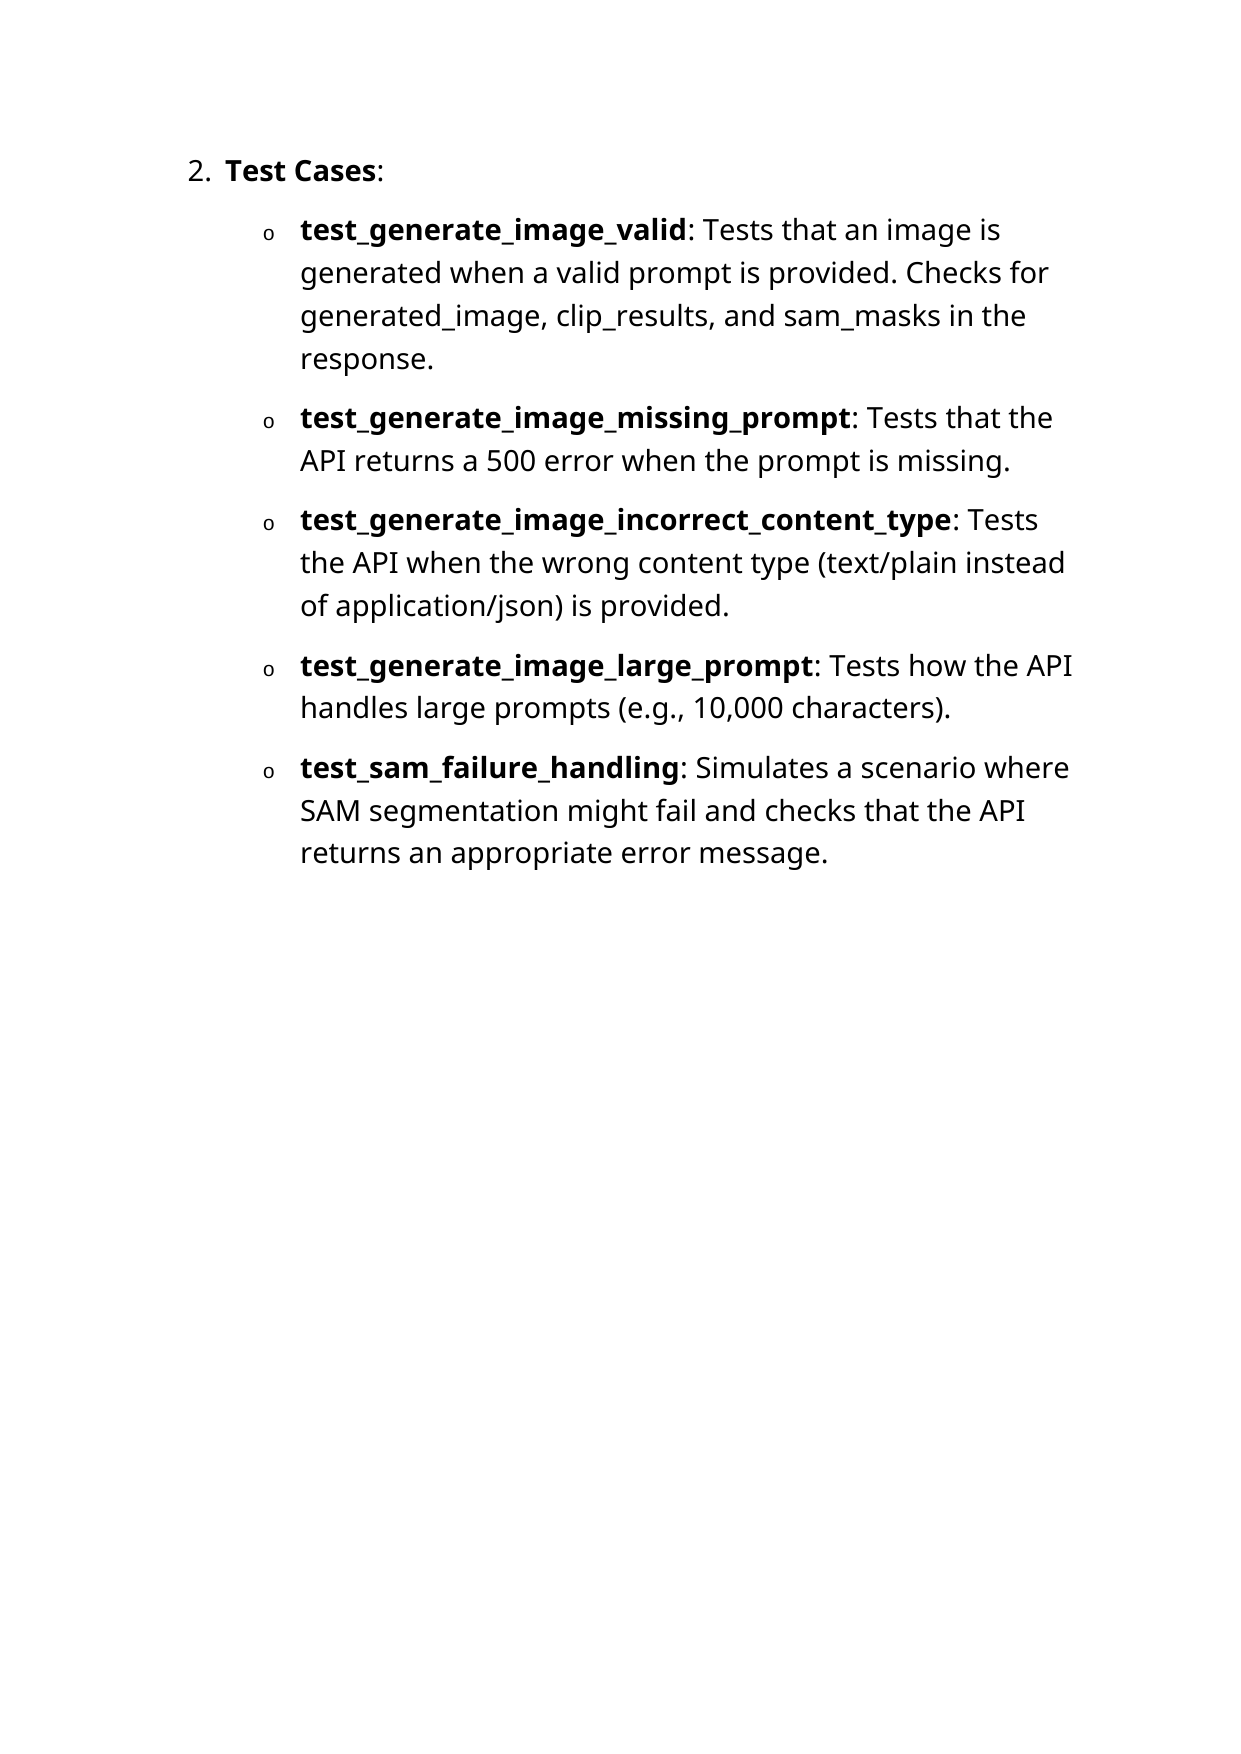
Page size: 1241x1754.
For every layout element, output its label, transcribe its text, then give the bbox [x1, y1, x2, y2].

list test_generate_image_valid: Tests that an image is generated when a valid prompt is provided. Checks for generated_image, clip_results, and sam_masks in the response. [262, 209, 1090, 378]
list Test Cases: [187, 150, 1090, 190]
list test_sam_failure_handling: Simulates a scenario where SAM segmentation might fail and checks that the API returns an appropriate error message. [262, 747, 1090, 872]
list test_generate_image_missing_prompt: Tests that the API returns a 500 error when the prompt is missing. [262, 397, 1090, 480]
list test_generate_image_large_prompt: Tests how the API handles large prompts (e.g., 10,000 characters). [262, 645, 1090, 727]
list test_generate_image_incorrect_content_type: Tests the API when the wrong content type (text/plain instead of application/json) is provided. [262, 500, 1090, 625]
